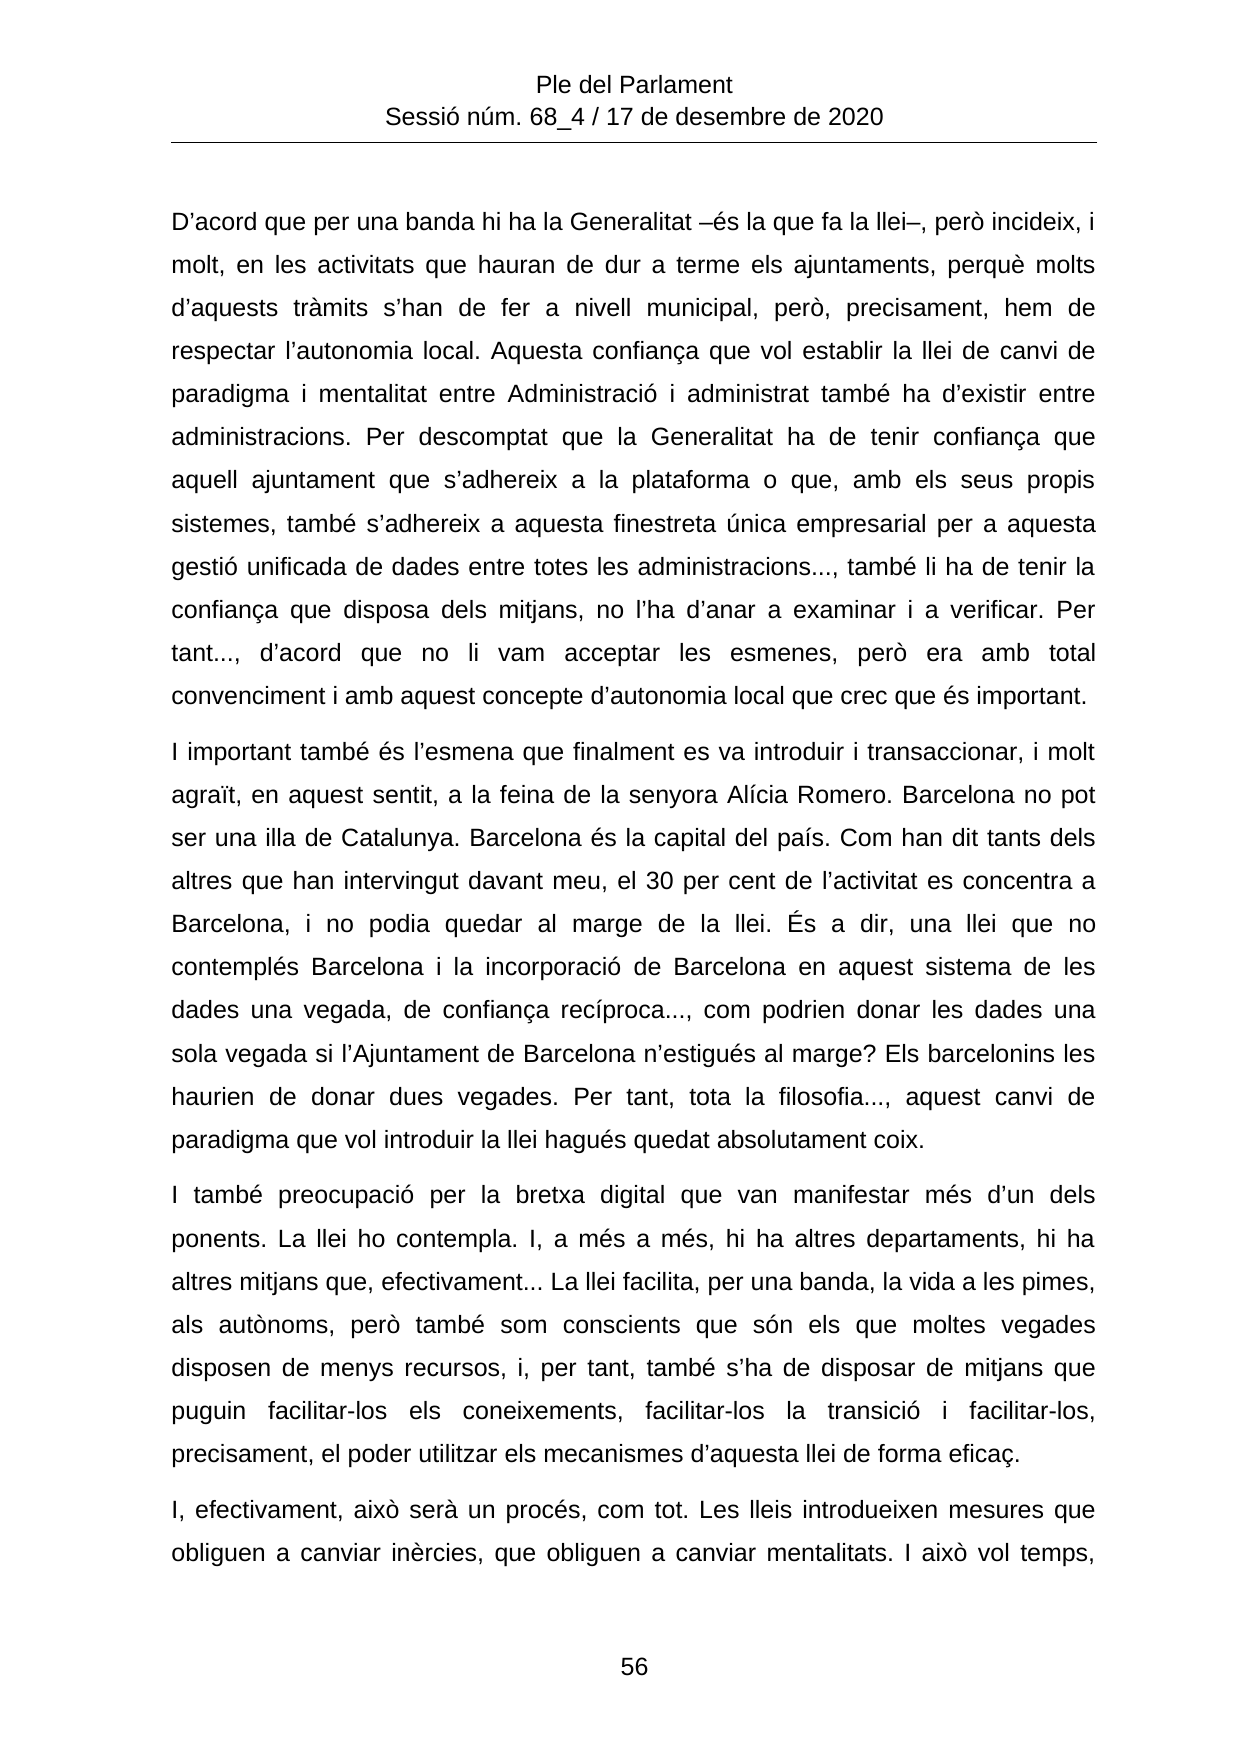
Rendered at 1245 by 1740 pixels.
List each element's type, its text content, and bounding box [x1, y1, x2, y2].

text I important també és l’esmena que finalment es va introduir i transaccionar, i molt agraït, en aquest sentit, a la feina de la senyora Alícia Romero. Barcelona no pot ser una illa de Catalunya. Barcelona és la capital del país. Com han dit tants dels altres que han intervingut davant meu, el 30 per cent de l’activitat es concentra a Barcelona, i no podia quedar al marge de la llei. És a dir, una llei que no contemplés Barcelona i la incorporació de Barcelona en aquest sistema de les dades una vegada, de confiança recíproca..., com podrien donar les dades una sola vegada si l’Ajuntament de Barcelona n’estigués al marge? Els barcelonins les haurien de donar dues vegades. Per tant, tota la filosofia..., aquest canvi de paradigma que vol introduir la llei hagués quedat absolutament coix. [171, 737, 1097, 1154]
text I també preocupació per la bretxa digital que van manifestar més d’un dels ponents. La llei ho contempla. I, a més a més, hi ha altres departaments, hi ha altres mitjans que, efectivament... La llei facilita, per una banda, la vida a les pimes, als autònoms, però també som conscients que són els que moltes vegades disposen de menys recursos, i, per tant, també s’ha de disposar de mitjans que puguin facilitar-los els coneixements, facilitar-los la transició i facilitar-los, precisament, el poder utilitzar els mecanismes d’aquesta llei de forma eficaç. [171, 1181, 1097, 1468]
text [171, 1495, 1097, 1567]
text D’acord que per una banda hi ha la Generalitat –és la que fa la llei–, però incideix, i molt, en les activitats que hauran de dur a terme els ajuntaments, perquè molts d’aquests tràmits s’han de fer a nivell municipal, però, precisament, hem de respectar l’autonomia local. Aquesta confiança que vol establir la llei de canvi de paradigma i mentalitat entre Administració i administrat també ha d’existir entre administracions. Per descomptat que la Generalitat ha de tenir confiança que aquell ajuntament que s’adhereix a la plataforma o que, amb els seus propis sistemes, també s’adhereix a aquesta finestreta única empresarial per a aquesta gestió unificada de dades entre totes les administracions..., també li ha de tenir la confiança que disposa dels mitjans, no l’ha d’anar a examinar i a verificar. Per tant..., d’acord que no li vam acceptar les esmenes, però era amb total convenciment i amb aquest concepte d’autonomia local que crec que és important. [171, 207, 1097, 710]
